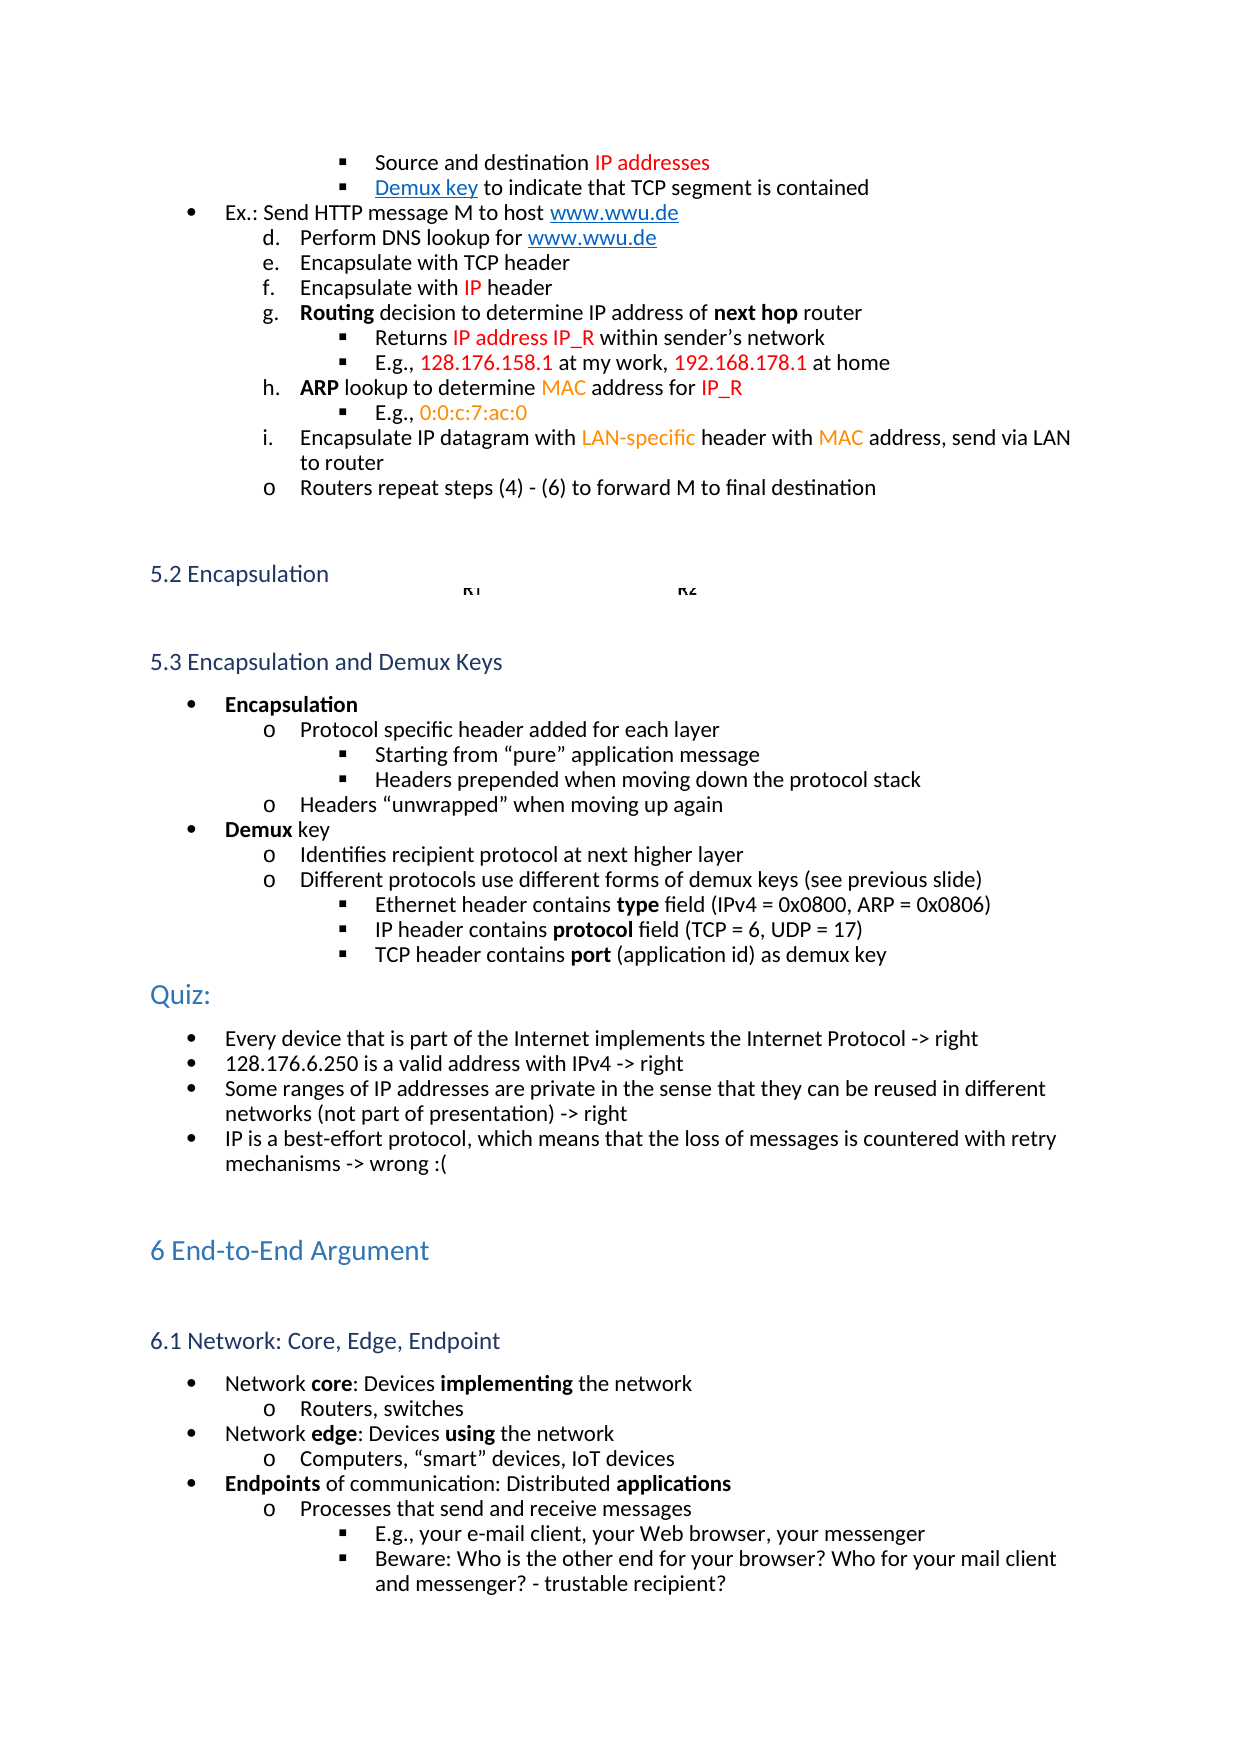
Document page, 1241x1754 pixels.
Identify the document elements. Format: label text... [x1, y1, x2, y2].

list Encapsulate with TCP header [262, 250, 1090, 275]
list Routers, switches [262, 1397, 1090, 1422]
list Every device that is part of the Internet implements the Internet Protocol -> right [187, 1026, 1090, 1051]
list IP header contains protocol field (TCP = 6, UDP = 17) [337, 918, 1090, 943]
list E.g., 0:0:c:7:ac:0 [337, 400, 1090, 425]
list Ethernet header contains type field (IPv4 = 0x0800, ARP = 0x0806) [337, 893, 1090, 918]
list Headers prepended when moving down the protocol stack [337, 768, 1090, 793]
list Demux key [187, 818, 1090, 843]
list Computers, “smart” devices, IoT devices [262, 1447, 1090, 1472]
list Source and destination IP addresses [337, 150, 1090, 175]
list Encapsulate IP datagram with LAN-specific header with MAC address, send via LAN to router [262, 425, 1090, 475]
list Demux key to indicate that TCP segment is contained [337, 175, 1090, 200]
list Protocol specific header added for each layer [262, 718, 1090, 743]
list Network edge: Devices using the network [187, 1422, 1090, 1447]
text 5.3 Encapsulation and Demux Keys [150, 646, 1090, 676]
list Endpoints of communication: Distributed applications [187, 1472, 1090, 1497]
list Returns IP address IP_R within sender’s network [337, 325, 1090, 350]
list Routers repeat steps (4) - (6) to forward M to final destination [262, 475, 1090, 500]
list Beware: Who is the other end for your browser? Who for your mail client and messenger? - trustable recipient? [337, 1547, 1090, 1597]
list Ex.: Send HTTP message M to host www.wwu.de [187, 200, 1090, 225]
list Headers “unwrapped” when moving up again [262, 793, 1090, 818]
list 128.176.6.250 is a valid address with IPv4 -> right [187, 1051, 1090, 1076]
list Network core: Devices implementing the network [187, 1372, 1090, 1397]
text 6.1 Network: Core, Edge, Endpoint [150, 1326, 1090, 1355]
picture [150, 588, 957, 625]
list Some ranges of IP addresses are private in the sense that they can be reused in different networks (not part of presentation) -> right [187, 1076, 1090, 1126]
list E.g., your e-mail client, your Web browser, your messenger [337, 1522, 1090, 1547]
text Quiz: [150, 984, 1090, 1009]
list TCP header contains port (application id) as demux key [337, 943, 1090, 968]
list Starting from “pure” application message [337, 743, 1090, 768]
list Perform DNS lookup for www.wwu.de [262, 225, 1090, 250]
text 6 End-to-End Argument [150, 1234, 1090, 1267]
list Encapsulate with IP header [262, 275, 1090, 300]
list Routing decision to determine IP address of next hop router [262, 300, 1090, 325]
list ARP lookup to determine MAC address for IP_R [262, 375, 1090, 400]
list Identifies recipient protocol at next higher layer [262, 843, 1090, 868]
list Encapsulation [187, 693, 1090, 718]
text 5.2 Encapsulation [150, 558, 1090, 588]
list E.g., 128.176.158.1 at my work, 192.168.178.1 at home [337, 350, 1090, 375]
list IP is a best-effort protocol, which means that the loss of messages is countered with retry mechanisms -> wrong :( [187, 1126, 1090, 1176]
list Processes that send and receive messages [262, 1497, 1090, 1522]
list Different protocols use different forms of demux keys (see previous slide) [262, 868, 1090, 893]
